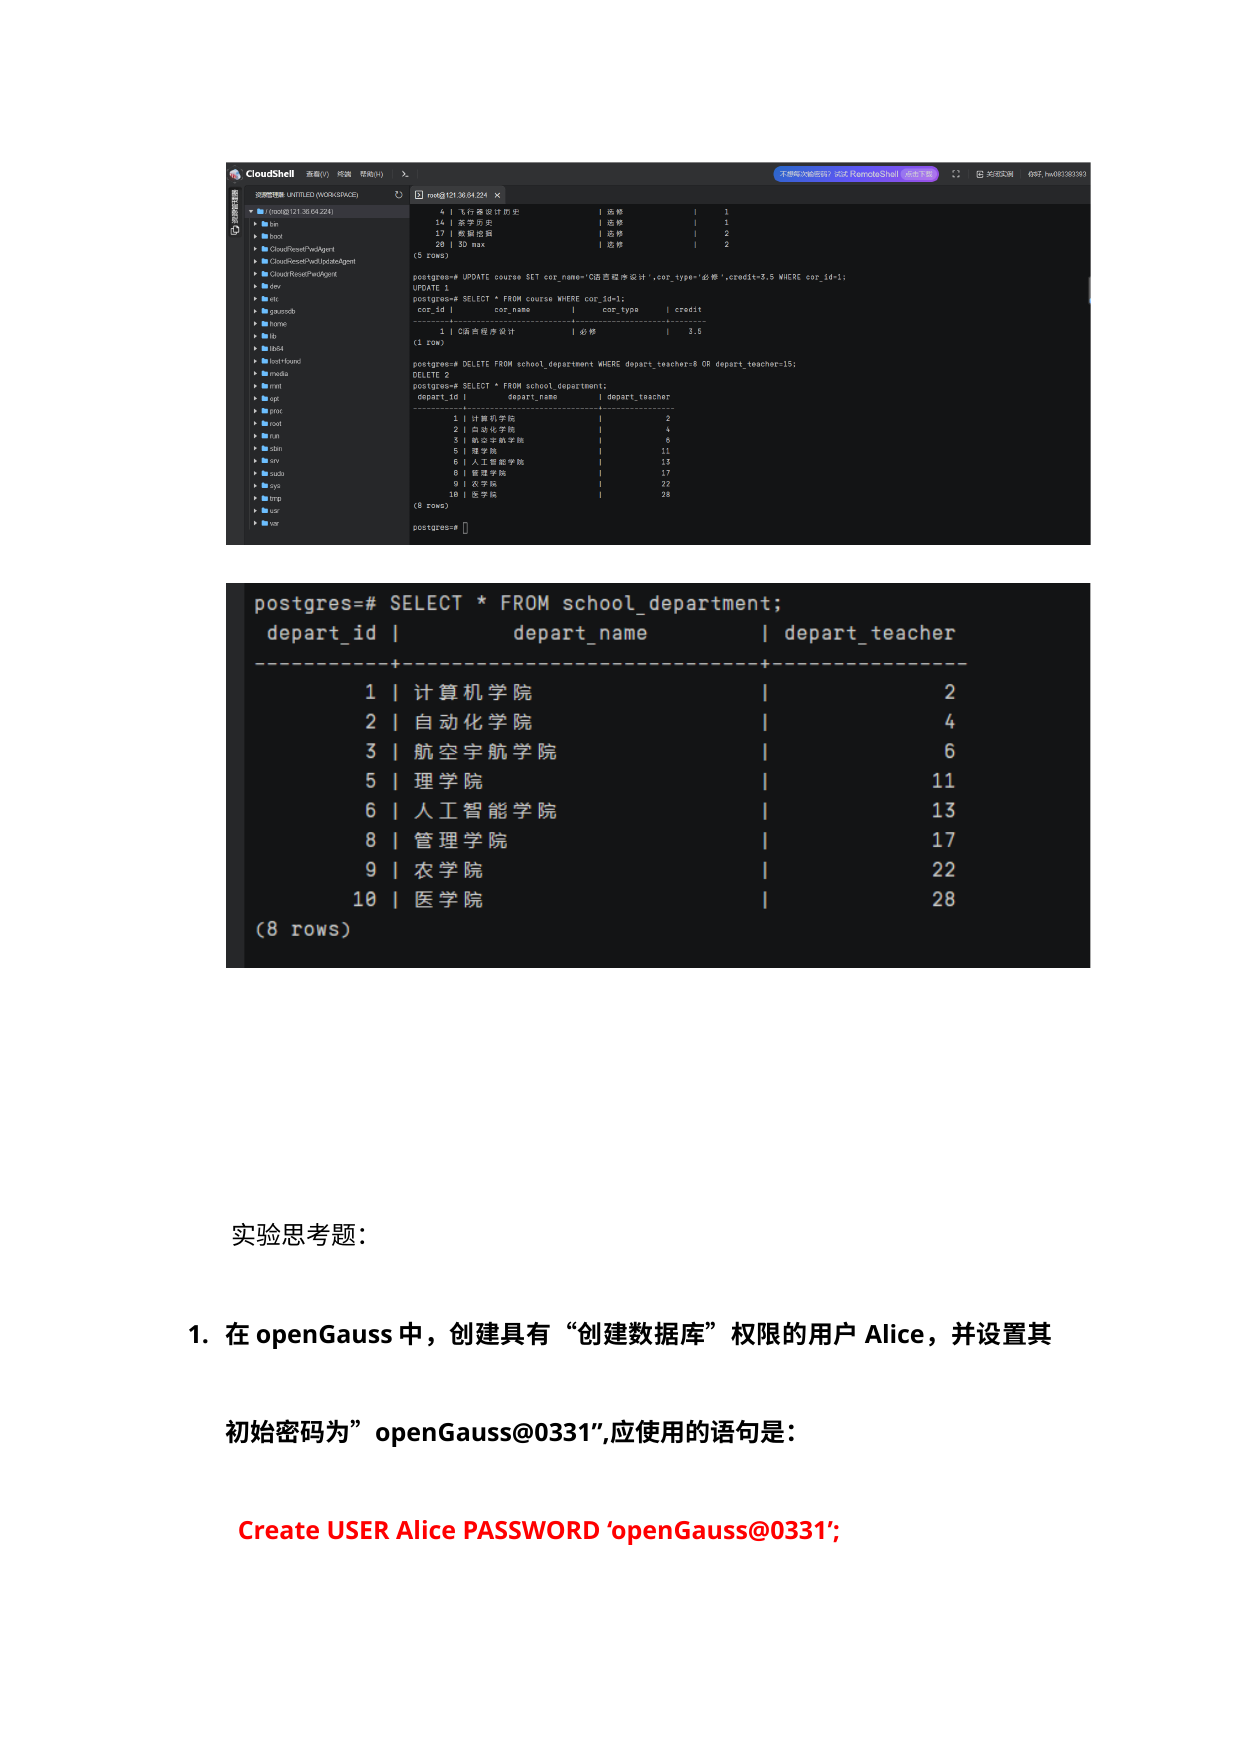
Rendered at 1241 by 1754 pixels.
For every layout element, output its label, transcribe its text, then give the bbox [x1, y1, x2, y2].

list Create USER Alice PASSWORD ‘openGauss@0331’; [187, 1497, 1053, 1562]
picture [226, 583, 1091, 968]
list 实验思考题： [187, 1201, 1053, 1266]
list 在openGauss中，创建具有“创建数据库”权限的用户Alice，并设置其初始密码为”openGauss@0331”,应使用的语句是： [187, 1300, 1053, 1463]
picture [226, 162, 1091, 545]
